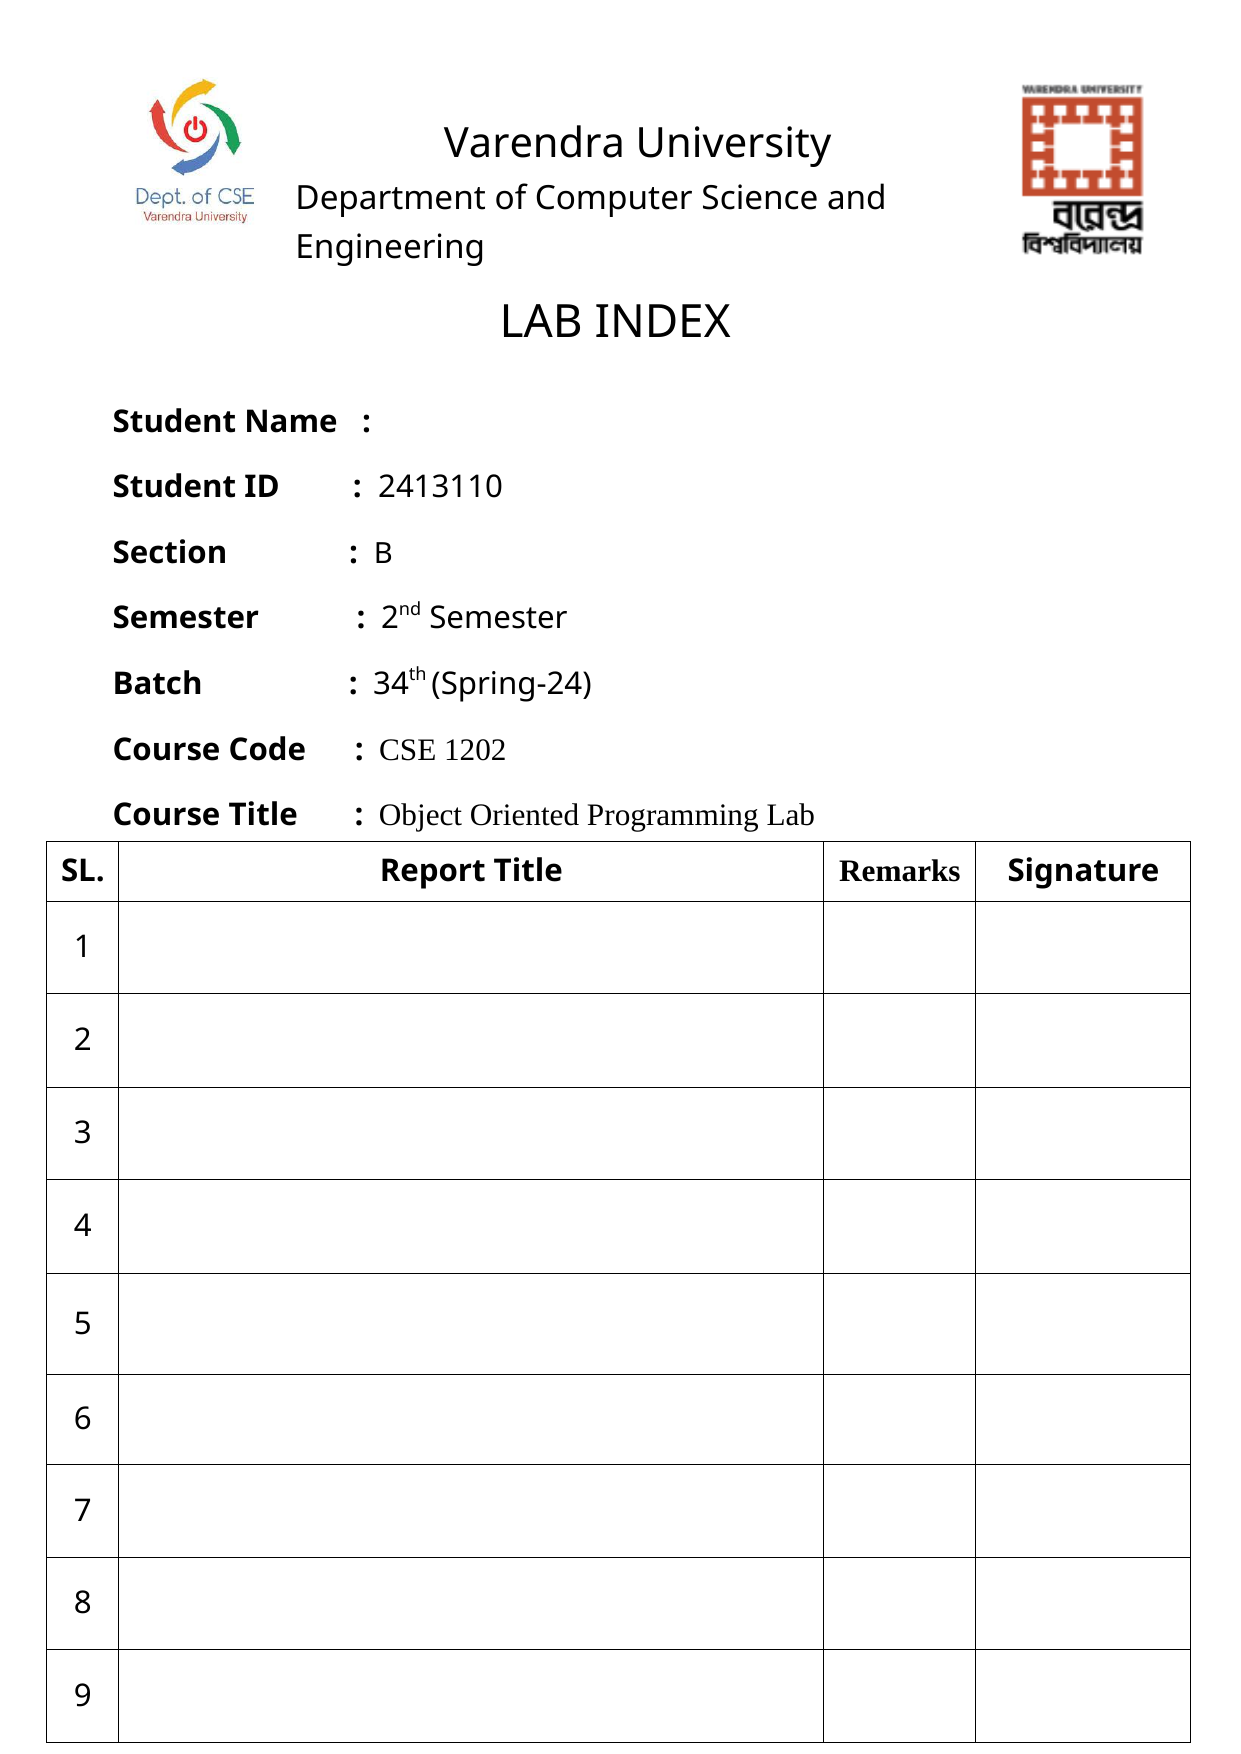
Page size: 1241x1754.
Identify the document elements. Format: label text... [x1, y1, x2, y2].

table_cell [976, 1558, 1190, 1649]
table_cell [119, 1558, 823, 1649]
text LAB INDEX [487, 288, 1153, 351]
table_cell [119, 1465, 823, 1557]
table_cell 7 [47, 1465, 118, 1557]
table_header Report Title [119, 842, 823, 901]
table_cell 3 [47, 1088, 118, 1179]
table_cell [119, 1375, 823, 1464]
table_cell [976, 1180, 1190, 1273]
table_cell [824, 994, 975, 1087]
picture [1000, 70, 1152, 262]
table_cell 9 [47, 1650, 118, 1742]
text Semester : 2nd Semester [112, 595, 1153, 638]
text Student Name : [112, 398, 1153, 441]
table_cell [119, 902, 823, 993]
table_cell [824, 1650, 975, 1742]
table_cell [976, 902, 1190, 993]
table_cell [119, 994, 823, 1087]
table_cell [824, 1274, 975, 1374]
table_cell [976, 994, 1190, 1087]
text Batch : 34th (Spring-24) [112, 661, 1153, 704]
table_cell [824, 1180, 975, 1273]
table_header Remarks [824, 842, 975, 901]
text Student ID : 2413110 [112, 464, 1153, 507]
table_cell [824, 902, 975, 993]
table_cell 2 [47, 994, 118, 1087]
text Course Code : CSE 1202 [112, 727, 1153, 769]
picture [111, 65, 277, 237]
table_cell [824, 1375, 975, 1464]
table_header Signature [976, 842, 1190, 901]
text Section : B [112, 530, 1153, 572]
table_cell 8 [47, 1558, 118, 1649]
table_cell 6 [47, 1375, 118, 1464]
table_cell [976, 1375, 1190, 1464]
table_cell [976, 1088, 1190, 1179]
table_cell [976, 1465, 1190, 1557]
table_cell 5 [47, 1274, 118, 1374]
table_cell [824, 1558, 975, 1649]
table_cell [976, 1650, 1190, 1742]
text Department of Computer Science and Engineering [112, 174, 1153, 268]
text Varendra University [277, 112, 999, 169]
table_header SL. [47, 842, 118, 901]
text Course Title : Object Oriented Programming Lab [112, 792, 1153, 835]
table_cell [119, 1274, 823, 1374]
table_cell [824, 1088, 975, 1179]
table_cell 4 [47, 1180, 118, 1273]
table_cell [976, 1274, 1190, 1374]
table_cell [119, 1180, 823, 1273]
table_cell [119, 1650, 823, 1742]
table_cell [119, 1088, 823, 1179]
table_cell [824, 1465, 975, 1557]
table_cell 1 [47, 902, 118, 993]
